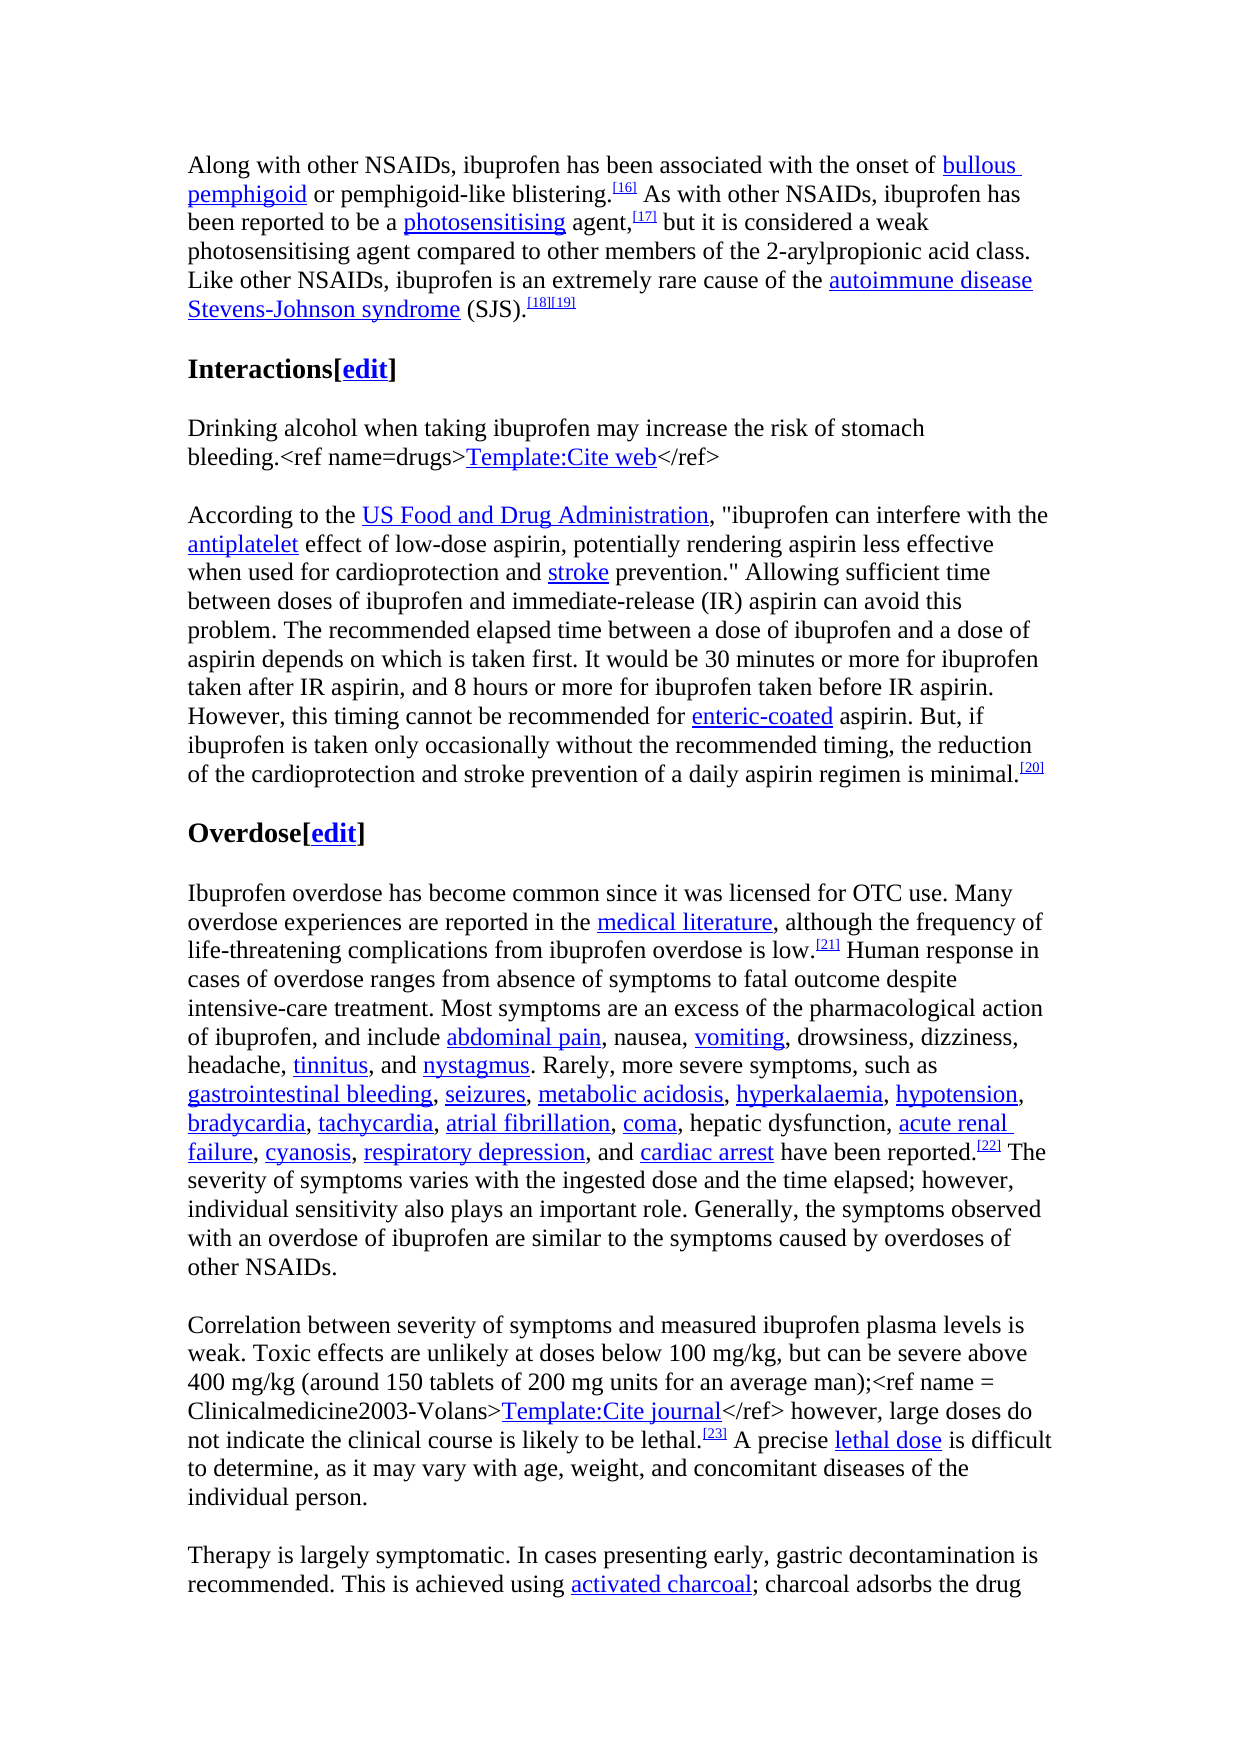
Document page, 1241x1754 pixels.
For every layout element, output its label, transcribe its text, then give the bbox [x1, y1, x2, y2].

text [187, 1540, 1053, 1598]
text Correlation between severity of symptoms and measured ibuprofen plasma levels is weak. Toxic effects are unlikely at doses below 100 mg/kg, but can be severe above 400 mg/kg (around 150 tablets of 200 mg units for an average man);<ref name = Clinicalmedicine2003-Volans>Template:Cite journal</ref> however, large doses do not indicate the clinical course is likely to be lethal.[23] A precise lethal dose is difficult to determine, as it may vary with age, weight, and concomitant diseases of the individual person. [187, 1310, 1053, 1511]
text Ibuprofen overdose has become common since it was licensed for OTC use. Many overdose experiences are reported in the medical literature, although the frequency of life-threatening complications from ibuprofen overdose is low.[21] Human response in cases of overdose ranges from absence of symptoms to fatal outcome despite intensive-care treatment. Most symptoms are an excess of the pharmacological action of ibuprofen, and include abdominal pain, nausea, vomiting, drowsiness, dizziness, headache, tinnitus, and nystagmus. Rarely, more severe symptoms, such as gastrointestinal bleeding, seizures, metabolic acidosis, hyperkalaemia, hypotension, bradycardia, tachycardia, atrial fibrillation, coma, hepatic dysfunction, acute renal failure, cyanosis, respiratory depression, and cardiac arrest have been reported.[22] The severity of symptoms varies with the ingested dose and the time elapsed; however, individual sensitivity also plays an important role. Generally, the symptoms observed with an overdose of ibuprofen are similar to the symptoms caused by overdoses of other NSAIDs. [187, 878, 1053, 1281]
text According to the US Food and Drug Administration, "ibuprofen can interfere with the antiplatelet effect of low-dose aspirin, potentially rendering aspirin less effective when used for cardioprotection and stroke prevention." Allowing sufficient time between doses of ibuprofen and immediate-release (IR) aspirin can avoid this problem. The recommended elapsed time between a dose of ibuprofen and a dose of aspirin depends on which is taken first. It would be 30 minutes or more for ibuprofen taken after IR aspirin, and 8 hours or more for ibuprofen taken before IR aspirin. However, this timing cannot be recommended for enteric-coated aspirin. But, if ibuprofen is taken only occasionally without the recommended timing, the reduction of the cardioprotection and stroke prevention of a daily aspirin regimen is minimal.[20] [187, 500, 1053, 787]
text Drinking alcohol when taking ibuprofen may increase the risk of stomach bleeding.<ref name=drugs>Template:Cite web</ref> [187, 413, 1053, 471]
subtitle Interactions[edit] [187, 352, 1053, 384]
subtitle Overdose[edit] [187, 817, 1053, 849]
text Along with other NSAIDs, ibuprofen has been associated with the onset of bullous pemphigoid or pemphigoid-like blistering.[16] As with other NSAIDs, ibuprofen has been reported to be a photosensitising agent,[17] but it is considered a weak photosensitising agent compared to other members of the 2-arylpropionic acid class. Like other NSAIDs, ibuprofen is an extremely rare cause of the autoimmune disease Stevens-Johnson syndrome (SJS).[18][19] [187, 150, 1053, 322]
